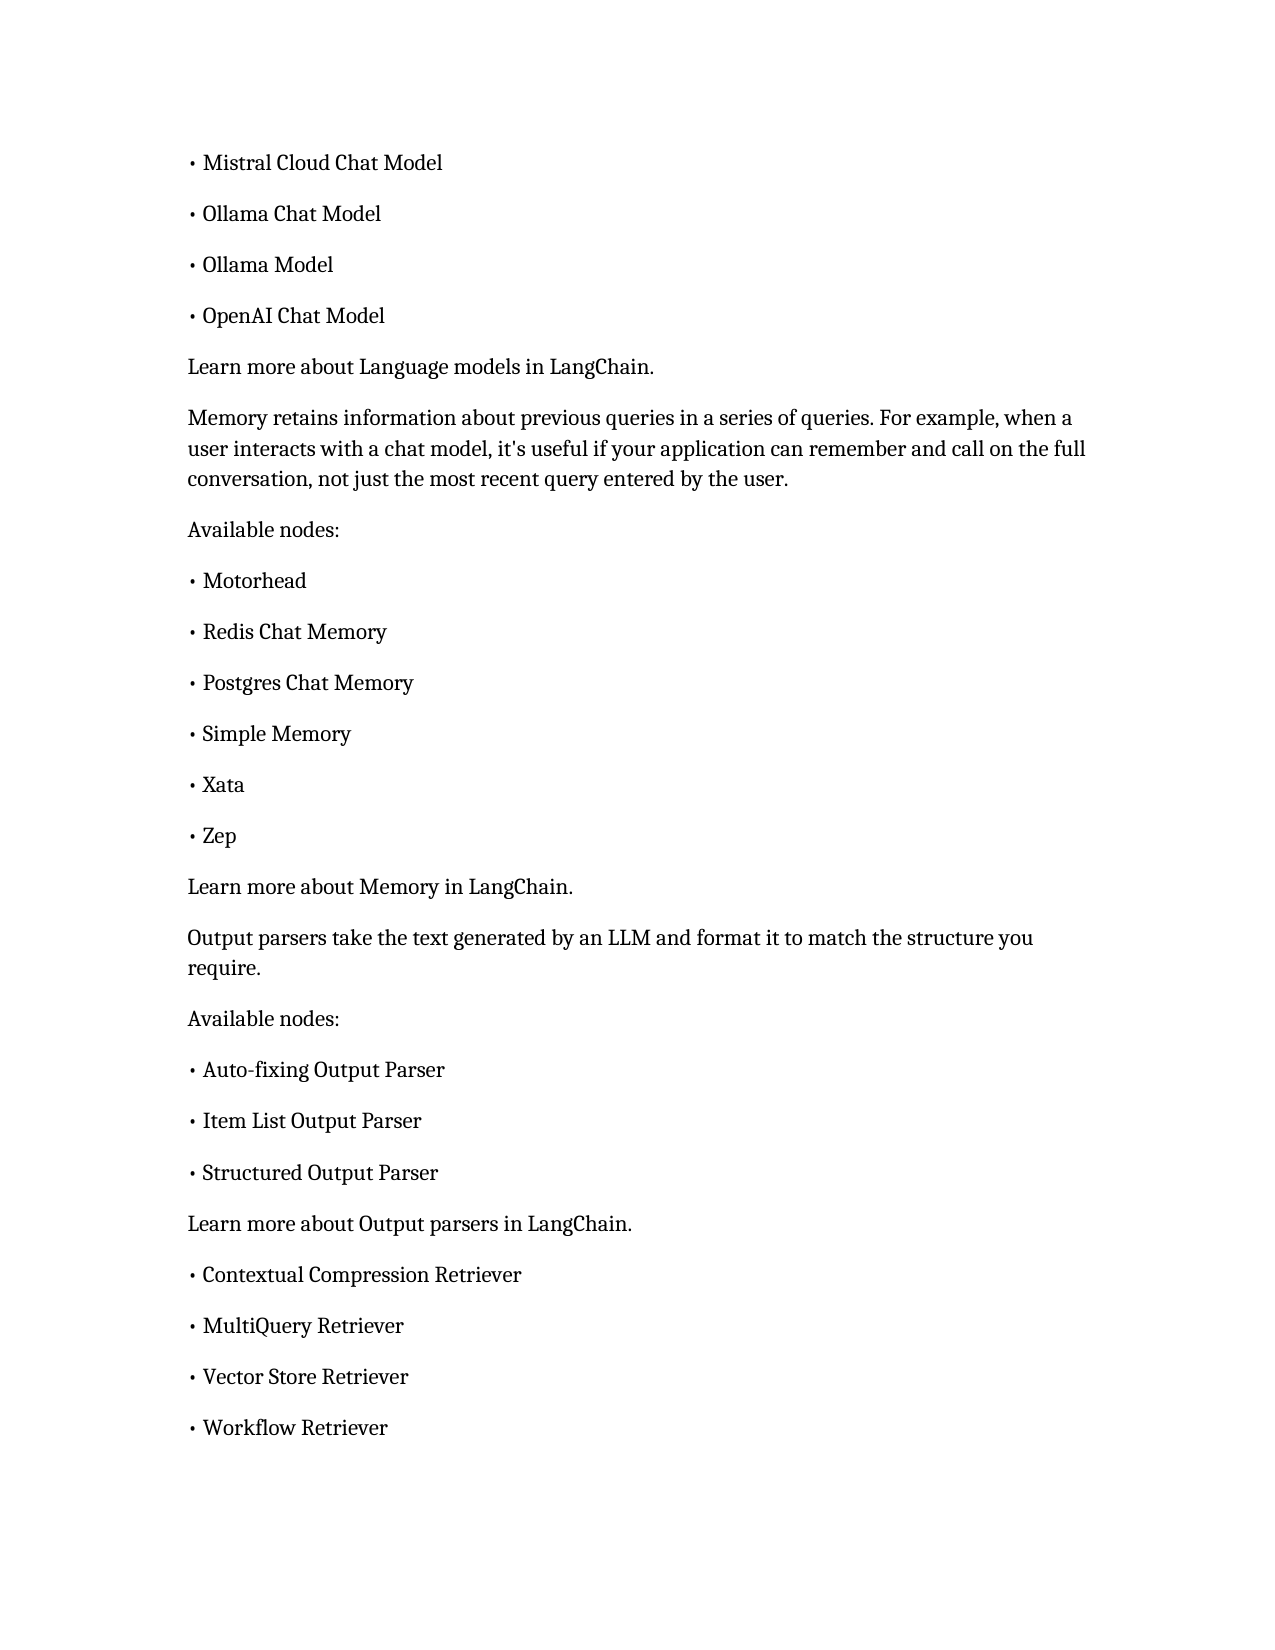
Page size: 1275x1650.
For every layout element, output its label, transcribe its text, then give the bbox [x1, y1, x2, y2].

text • MultiQuery Retriever [187, 1312, 1087, 1339]
text • Redis Chat Memory [187, 619, 1087, 645]
text Learn more about Memory in LangChain. [187, 874, 1087, 900]
text • OpenAI Chat Model [187, 303, 1087, 329]
text • Zep [187, 823, 1087, 849]
text Available nodes: [187, 1006, 1087, 1033]
text Available nodes: [187, 517, 1087, 543]
text • Auto-fixing Output Parser [187, 1057, 1087, 1084]
text • Structured Output Parser [187, 1159, 1087, 1186]
text Memory retains information about previous queries in a series of queries. For example, when a user interacts with a chat model, it's useful if your application can remember and call on the full conversation, not just the most recent query entered by the user. [187, 405, 1087, 492]
text • Ollama Chat Model [187, 201, 1087, 227]
text • Mistral Cloud Chat Model [187, 150, 1087, 176]
text • Ollama Model [187, 252, 1087, 278]
text • Workflow Retriever [187, 1414, 1087, 1441]
text • Item List Output Parser [187, 1108, 1087, 1135]
text • Motorhead [187, 568, 1087, 594]
text • Contextual Compression Retriever [187, 1261, 1087, 1288]
text • Xata [187, 772, 1087, 798]
text Learn more about Language models in LangChain. [187, 354, 1087, 381]
text • Postgres Chat Memory [187, 670, 1087, 696]
text Output parsers take the text generated by an LLM and format it to match the structure you require. [187, 925, 1087, 982]
text • Vector Store Retriever [187, 1363, 1087, 1390]
text • Simple Memory [187, 721, 1087, 747]
text Learn more about Output parsers in LangChain. [187, 1210, 1087, 1237]
